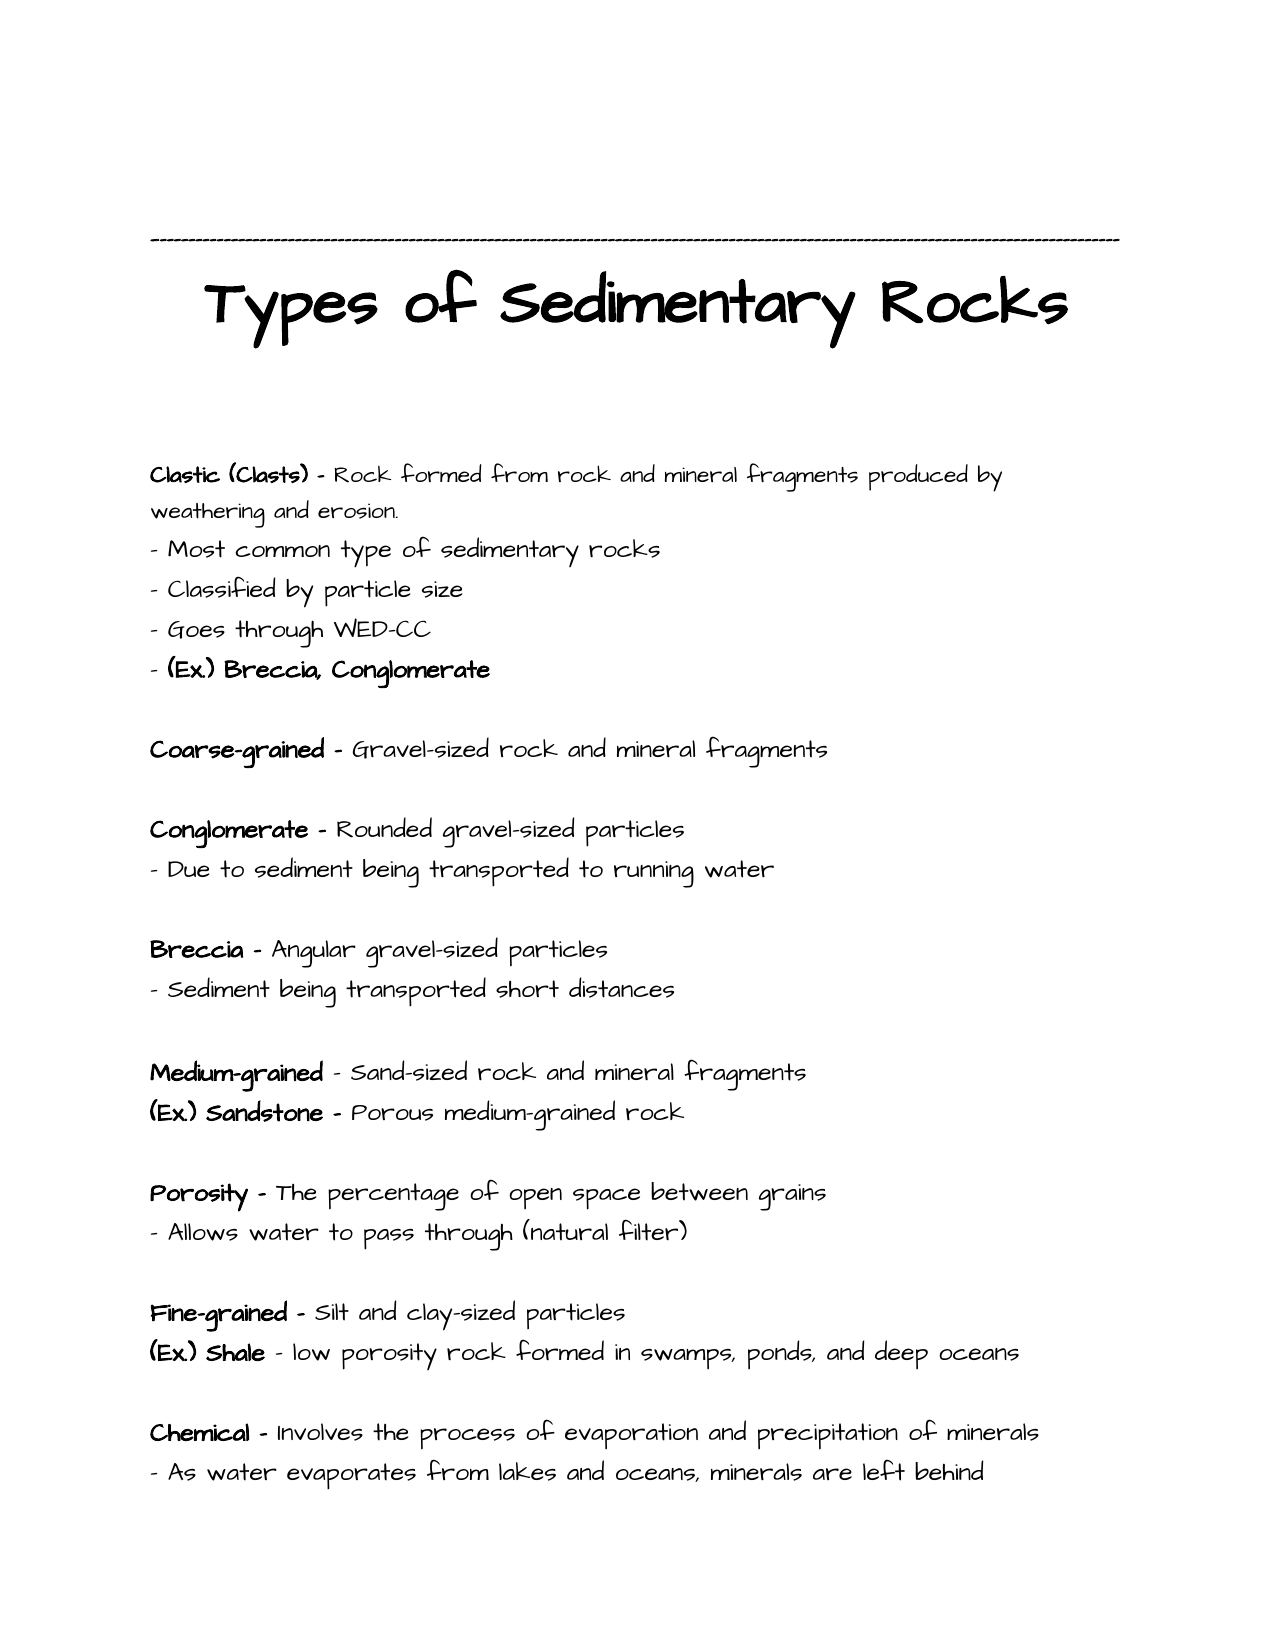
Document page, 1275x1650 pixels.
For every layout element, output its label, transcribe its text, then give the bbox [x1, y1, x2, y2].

text Types of Sedimentary Rocks [150, 260, 1125, 347]
text —--------------------------------------------------------------------------------------------------------------------------------------- [150, 223, 1125, 255]
text Chemical - Involves the process of evaporation and precipitation of minerals [150, 1416, 1125, 1451]
text Coarse-grained - Gravel-sized rock and mineral fragments [150, 733, 1125, 767]
text - Due to sediment being transported to running water [150, 853, 1125, 887]
text - (Ex.) Breccia, Conglomerate [150, 653, 1125, 687]
text Conglomerate - Rounded gravel-sized particles [150, 813, 1125, 847]
text (Ex.) Shale - low porosity rock formed in swamps, ponds, and deep oceans [150, 1336, 1125, 1371]
text - Allows water to pass through (natural filter) [150, 1216, 1125, 1251]
text Breccia - Angular gravel-sized particles [150, 933, 1125, 967]
text - Sediment being transported short distances [150, 973, 1125, 1007]
text Clastic (Clasts) - Rock formed from rock and mineral fragments produced by weathering and erosion. [150, 459, 1125, 528]
text - Goes through WED-CC [150, 613, 1125, 647]
text - Classified by particle size [150, 573, 1125, 607]
text Porosity - The percentage of open space between grains [150, 1176, 1125, 1211]
text - Most common type of sedimentary rocks [150, 533, 1125, 567]
text (Ex.) Sandstone - Porous medium-grained rock [150, 1096, 1125, 1131]
text Fine-grained - Silt and clay-sized particles [150, 1296, 1125, 1331]
text Medium-grained - Sand-sized rock and mineral fragments [150, 1056, 1125, 1091]
text - As water evaporates from lakes and oceans, minerals are left behind [150, 1456, 1125, 1491]
